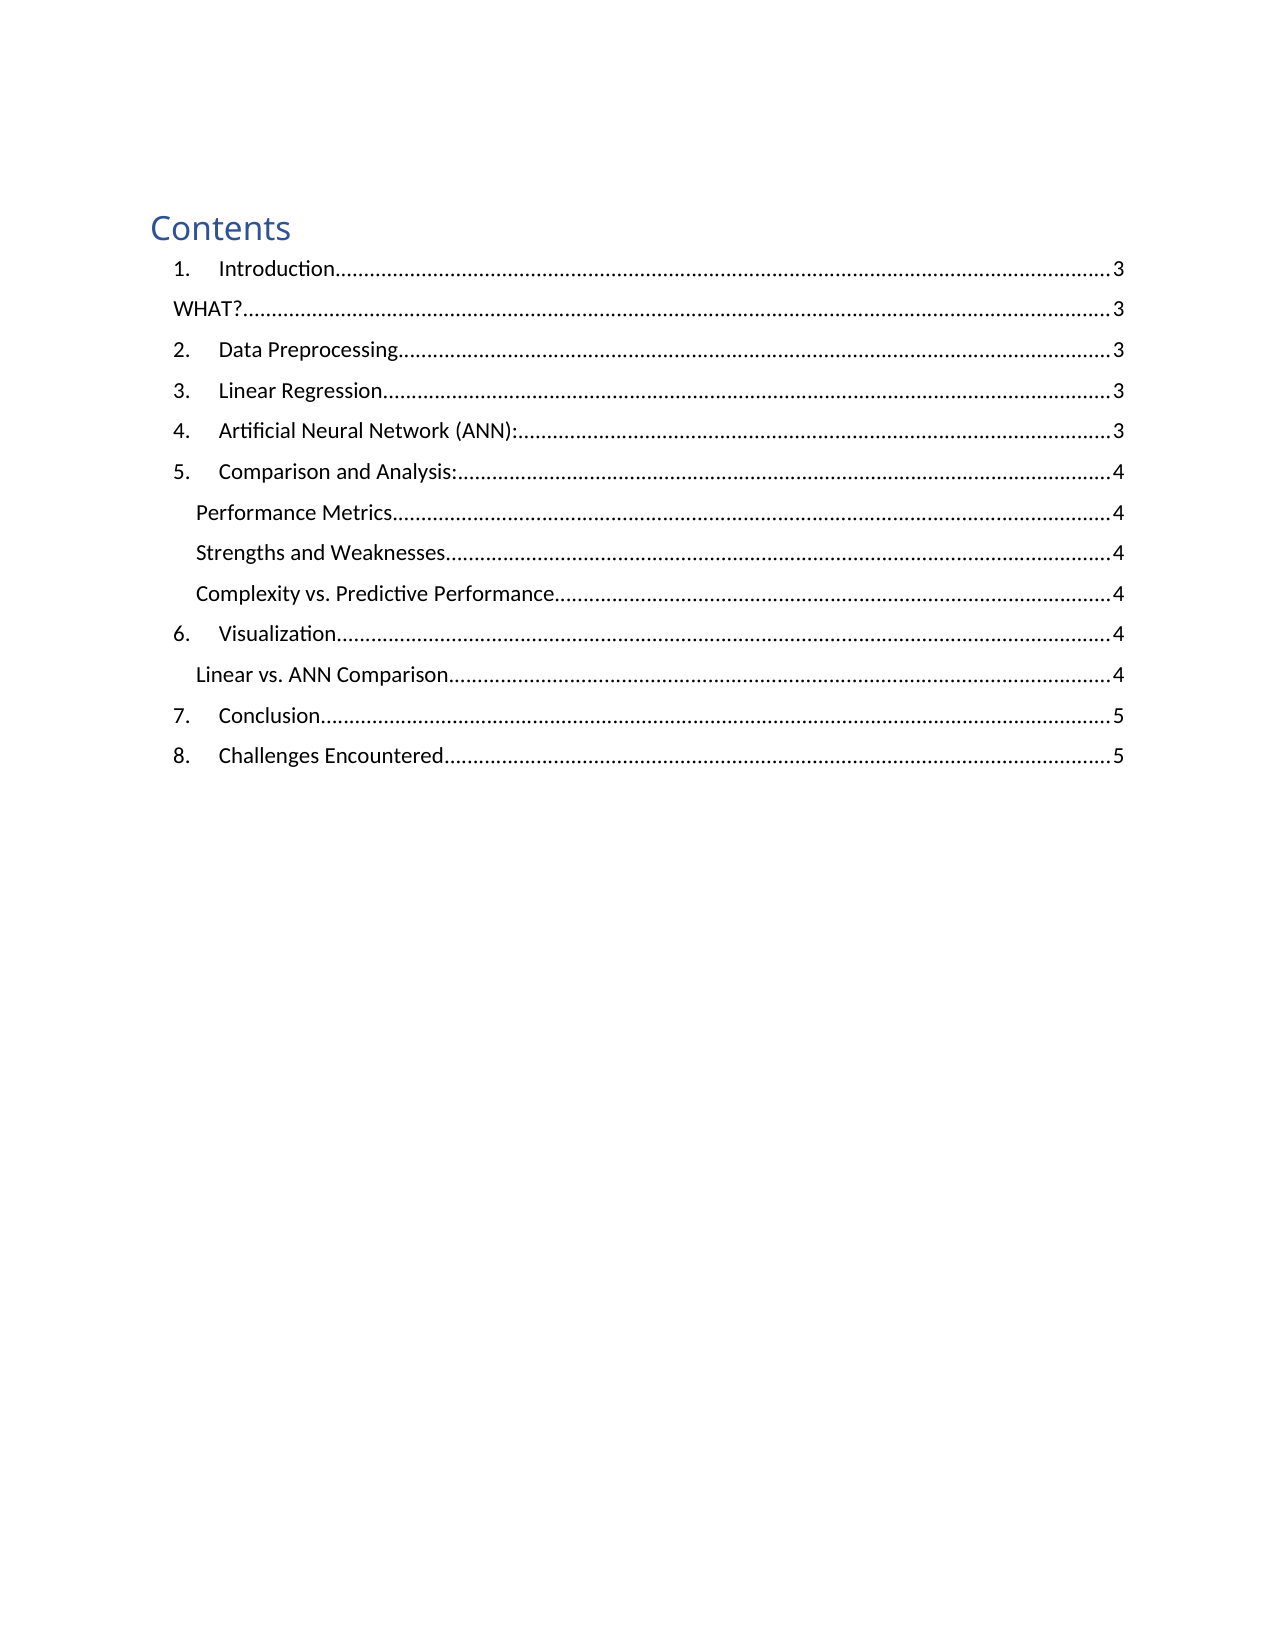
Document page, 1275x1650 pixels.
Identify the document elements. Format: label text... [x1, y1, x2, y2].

text Contents [150, 205, 1135, 250]
